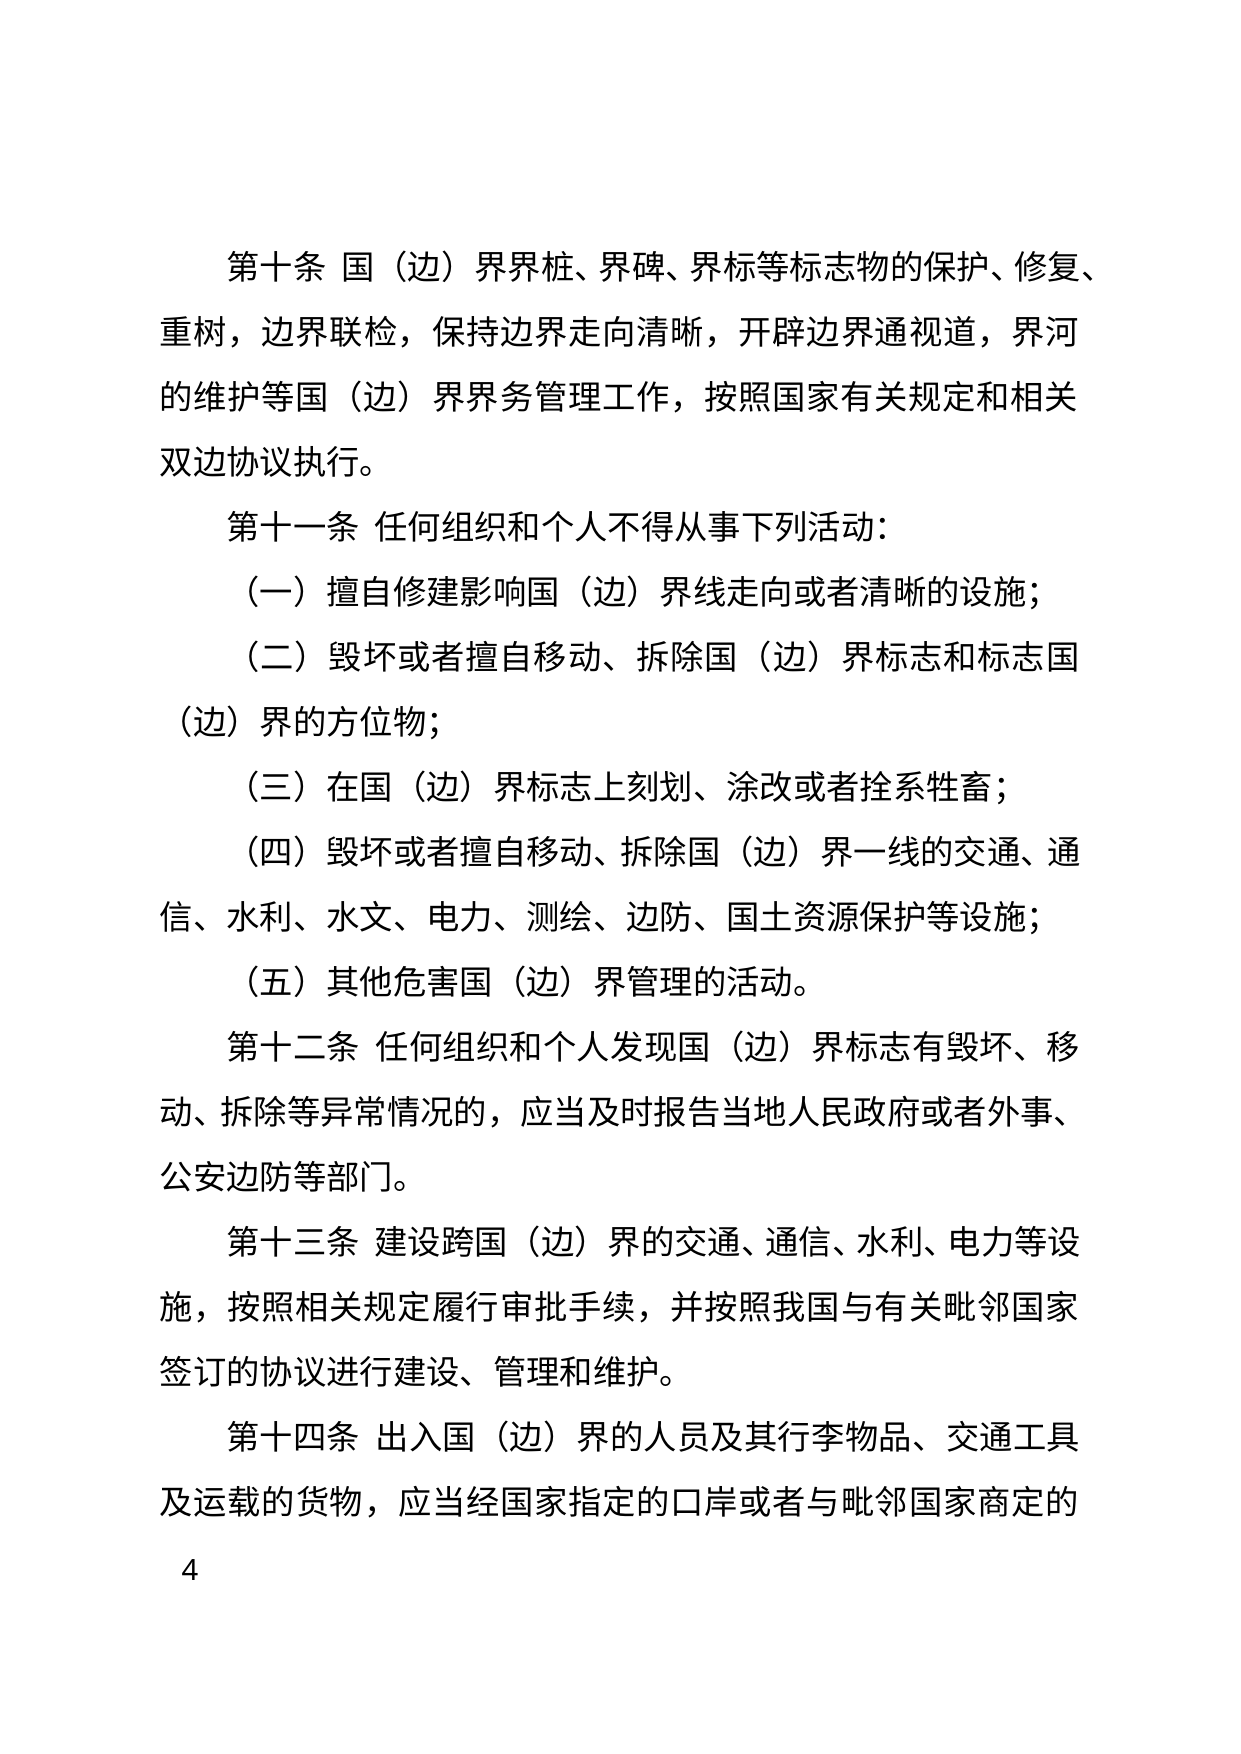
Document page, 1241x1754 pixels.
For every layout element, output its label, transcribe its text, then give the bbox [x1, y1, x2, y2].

text （五）其他危害国（边）界管理的活动。 [159, 948, 1081, 1013]
text （三）在国（边）界标志上刻划、涂改或者拴系牲畜； [159, 753, 1081, 818]
text （二）毁坏或者擅自移动、拆除国（边）界标志和标志国（边）界的方位物； [159, 623, 1081, 753]
text （四）毁坏或者擅自移动、拆除国（边）界一线的交通、通信、水利、水文、电力、测绘、边防、国土资源保护等设施； [159, 818, 1081, 948]
text 第十三条 建设跨国（边）界的交通、通信、水利、电力等设施，按照相关规定履行审批手续，并按照我国与有关毗邻国家签订的协议进行建设、管理和维护。 [159, 1208, 1081, 1403]
text 第十条 国（边）界界桩、界碑、界标等标志物的保护、修复、重树，边界联检，保持边界走向清晰，开辟边界通视道，界河的维护等国（边）界界务管理工作，按照国家有关规定和相关双边协议执行。 [159, 233, 1081, 493]
text （一）擅自修建影响国（边）界线走向或者清晰的设施； [159, 558, 1081, 623]
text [159, 1403, 1081, 1533]
text 第十二条 任何组织和个人发现国（边）界标志有毁坏、移动、拆除等异常情况的，应当及时报告当地人民政府或者外事、公安边防等部门。 [159, 1013, 1081, 1208]
text 第十一条 任何组织和个人不得从事下列活动： [159, 493, 1081, 558]
